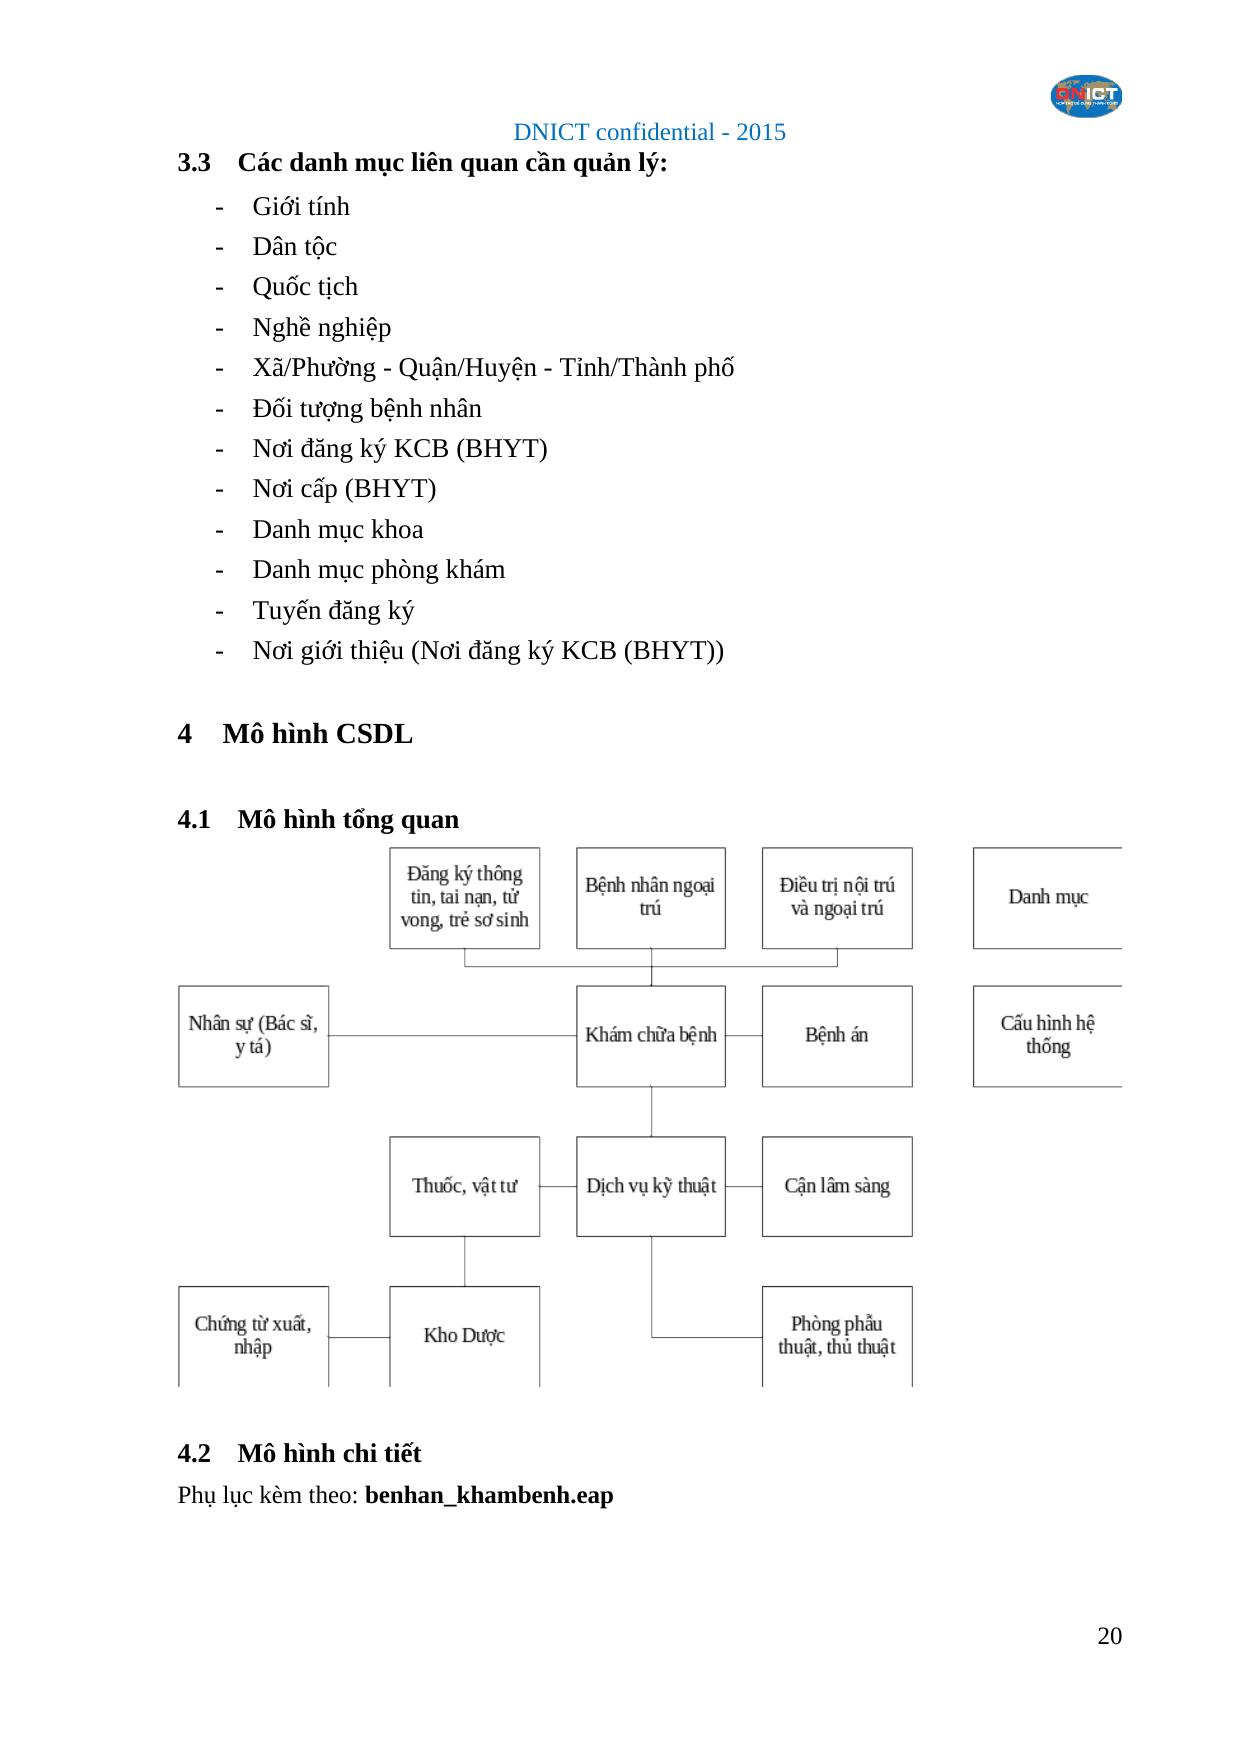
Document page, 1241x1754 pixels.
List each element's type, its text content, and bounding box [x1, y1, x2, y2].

list Nơi giới thiệu (Nơi đăng ký KCB (BHYT)) [215, 634, 1122, 665]
list Nghề nghiệp [215, 311, 1122, 342]
list Quốc tịch [215, 270, 1122, 302]
list Danh mục phòng khám [215, 553, 1122, 584]
list Danh mục khoa [215, 513, 1122, 544]
list Nơi cấp (BHYT) [215, 472, 1122, 504]
list Dân tộc [215, 230, 1122, 261]
list Đối tượng bệnh nhân [215, 392, 1122, 423]
list Nơi đăng ký KCB (BHYT) [215, 432, 1122, 463]
list Giới tính [215, 189, 1122, 221]
list Tuyến đăng ký [215, 594, 1122, 625]
subtitle Mô hình tổng quan [177, 803, 1122, 834]
text Phụ lục kèm theo: benhan_khambenh.eap [177, 1481, 1122, 1509]
subtitle Mô hình CSDL [177, 716, 1122, 749]
picture [1050, 75, 1123, 118]
subtitle Mô hình chi tiết [177, 1437, 1122, 1468]
list Xã/Phường - Quận/Huyện - Tỉnh/Thành phố [215, 351, 1122, 382]
subtitle Các danh mục liên quan cần quản lý: [177, 146, 1122, 177]
